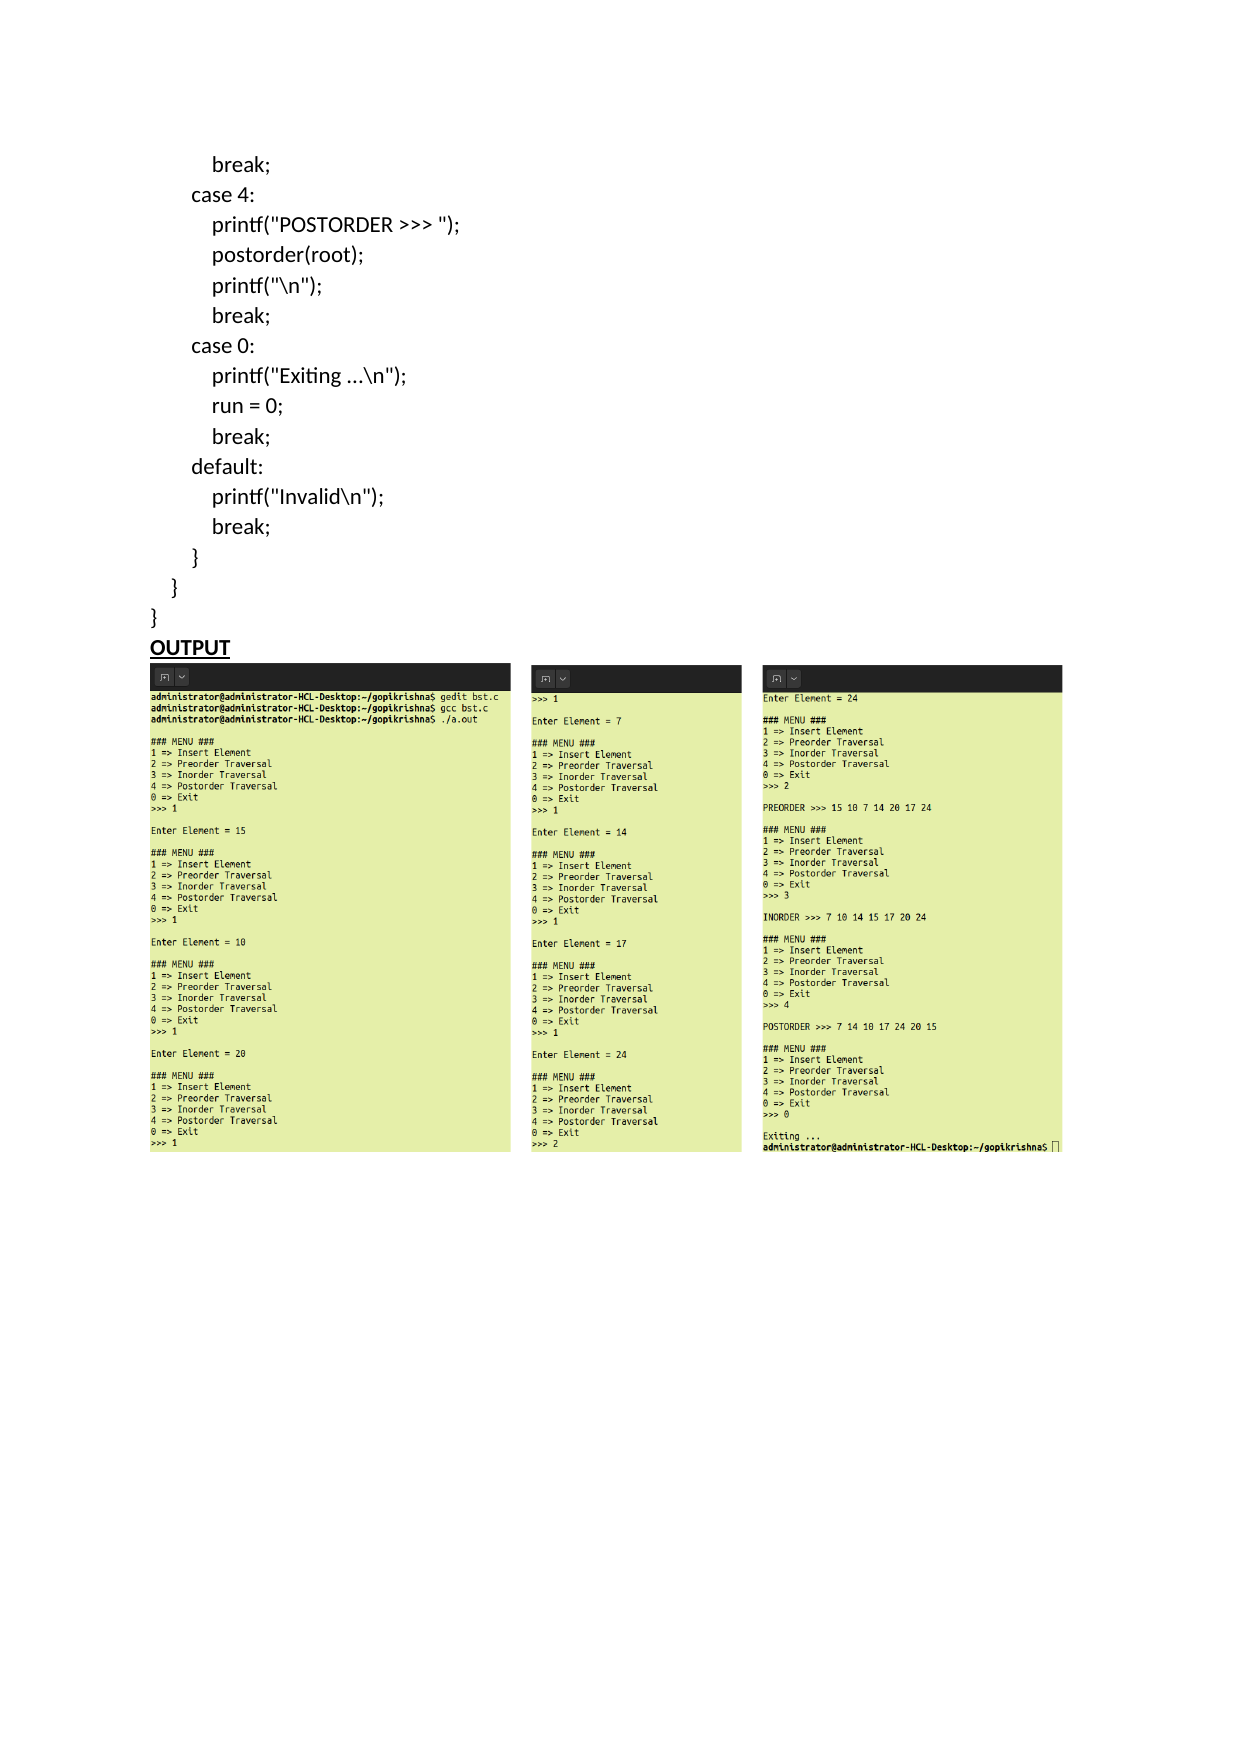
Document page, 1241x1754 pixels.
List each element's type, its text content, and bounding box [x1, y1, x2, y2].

text break; [150, 301, 1090, 329]
text postorder(root); [150, 241, 1090, 269]
picture [150, 663, 511, 1152]
text case 0: [150, 331, 1090, 359]
text case 4: [150, 180, 1090, 208]
text printf("Exiting ...\n"); [150, 361, 1090, 389]
text printf("POSTORDER >>> "); [150, 210, 1090, 238]
text } [150, 603, 1090, 631]
text break; [150, 422, 1090, 450]
text break; [150, 150, 1090, 178]
picture [531, 665, 742, 1152]
text printf("\n"); [150, 271, 1090, 299]
picture [762, 665, 1063, 1152]
text } [150, 573, 1090, 601]
text default: [150, 452, 1090, 480]
text run = 0; [150, 392, 1090, 420]
text break; [150, 512, 1090, 541]
text } [150, 543, 1090, 571]
text OUTPUT [150, 633, 1090, 661]
text printf("Invalid\n"); [150, 482, 1090, 510]
